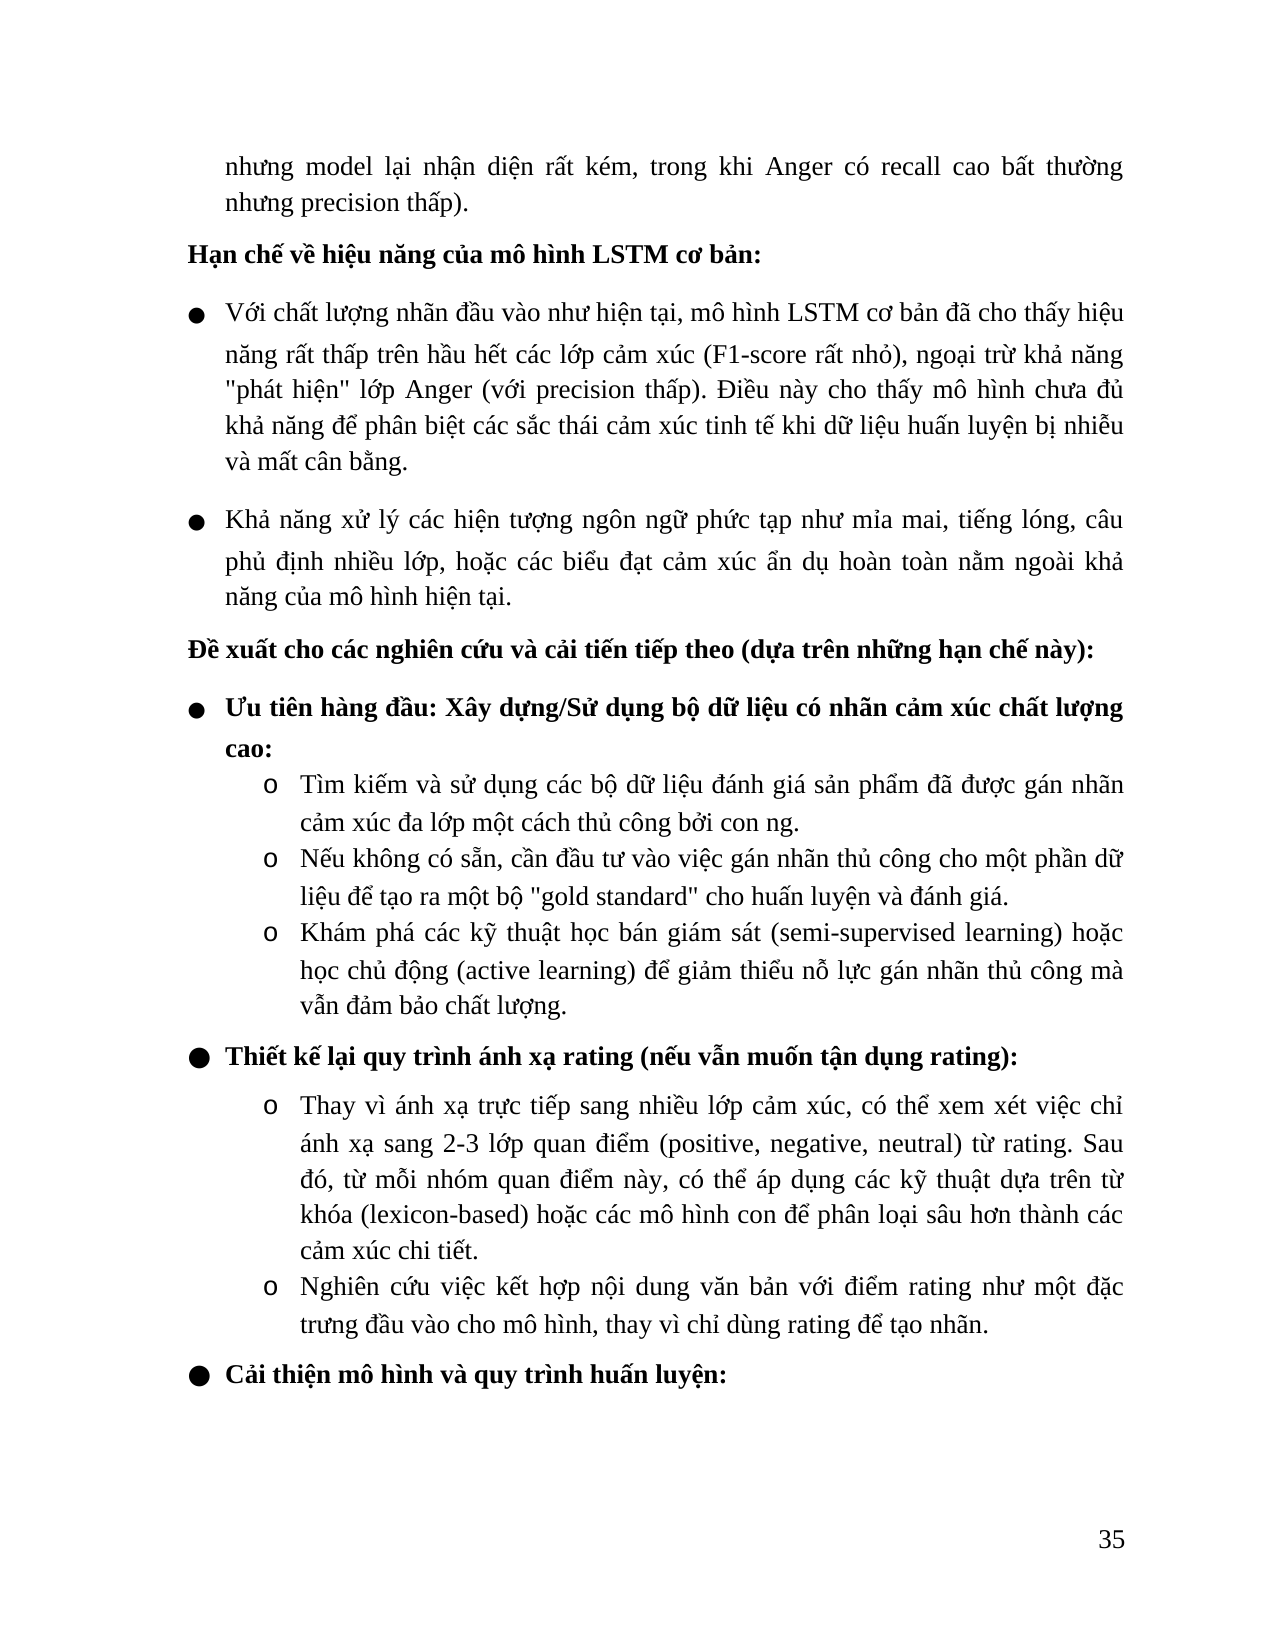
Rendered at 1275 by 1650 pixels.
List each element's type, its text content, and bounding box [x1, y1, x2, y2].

list Khám phá các kỹ thuật học bán giám sát (semi-supervised learning) hoặc học chủ động (active learning) để giảm thiểu nỗ lực gán nhãn thủ công mà vẫn đảm bảo chất lượng. [262, 916, 1125, 1021]
text Hạn chế về hiệu năng của mô hình LSTM cơ bản: [187, 238, 1125, 269]
list Tìm kiếm và sử dụng các bộ dữ liệu đánh giá sản phẩm đã được gán nhãn cảm xúc đa lớp một cách thủ công bởi con ng. [262, 768, 1125, 837]
list Thay vì ánh xạ trực tiếp sang nhiều lớp cảm xúc, có thể xem xét việc chỉ ánh xạ sang 2-3 lớp quan điểm (positive, negative, neutral) từ rating. Sau đó, từ mỗi nhóm quan điểm này, có thể áp dụng các kỹ thuật dựa trên từ khóa (lexicon-based) hoặc các mô hình con để phân loại sâu hơn thành các cảm xúc chi tiết. [262, 1089, 1125, 1265]
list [187, 150, 1125, 217]
list Nghiên cứu việc kết hợp nội dung văn bản với điểm rating như một đặc trưng đầu vào cho mô hình, thay vì chỉ dùng rating để tạo nhãn. [262, 1270, 1125, 1339]
list Thiết kế lại quy trình ánh xạ rating (nếu vẫn muốn tận dụng rating): [187, 1025, 1125, 1081]
list Cải thiện mô hình và quy trình huấn luyện: [187, 1344, 1125, 1399]
list Ưu tiên hàng đầu: Xây dựng/Sử dụng bộ dữ liệu có nhãn cảm xúc chất lượng cao: [187, 685, 1125, 764]
list Khả năng xử lý các hiện tượng ngôn ngữ phức tạp như mỉa mai, tiếng lóng, câu phủ định nhiều lớp, hoặc các biểu đạt cảm xúc ẩn dụ hoàn toàn nằm ngoài khả năng của mô hình hiện tại. [187, 497, 1125, 612]
list Nếu không có sẵn, cần đầu tư vào việc gán nhãn thủ công cho một phần dữ liệu để tạo ra một bộ "gold standard" cho huấn luyện và đánh giá. [262, 842, 1125, 911]
text Đề xuất cho các nghiên cứu và cải tiến tiếp theo (dựa trên những hạn chế này): [187, 633, 1125, 664]
list Với chất lượng nhãn đầu vào như hiện tại, mô hình LSTM cơ bản đã cho thấy hiệu năng rất thấp trên hầu hết các lớp cảm xúc (F1-score rất nhỏ), ngoại trừ khả năng "phát hiện" lớp Anger (với precision thấp). Điều này cho thấy mô hình chưa đủ khả năng để phân biệt các sắc thái cảm xúc tinh tế khi dữ liệu huấn luyện bị nhiễu và mất cân bằng. [187, 291, 1125, 476]
